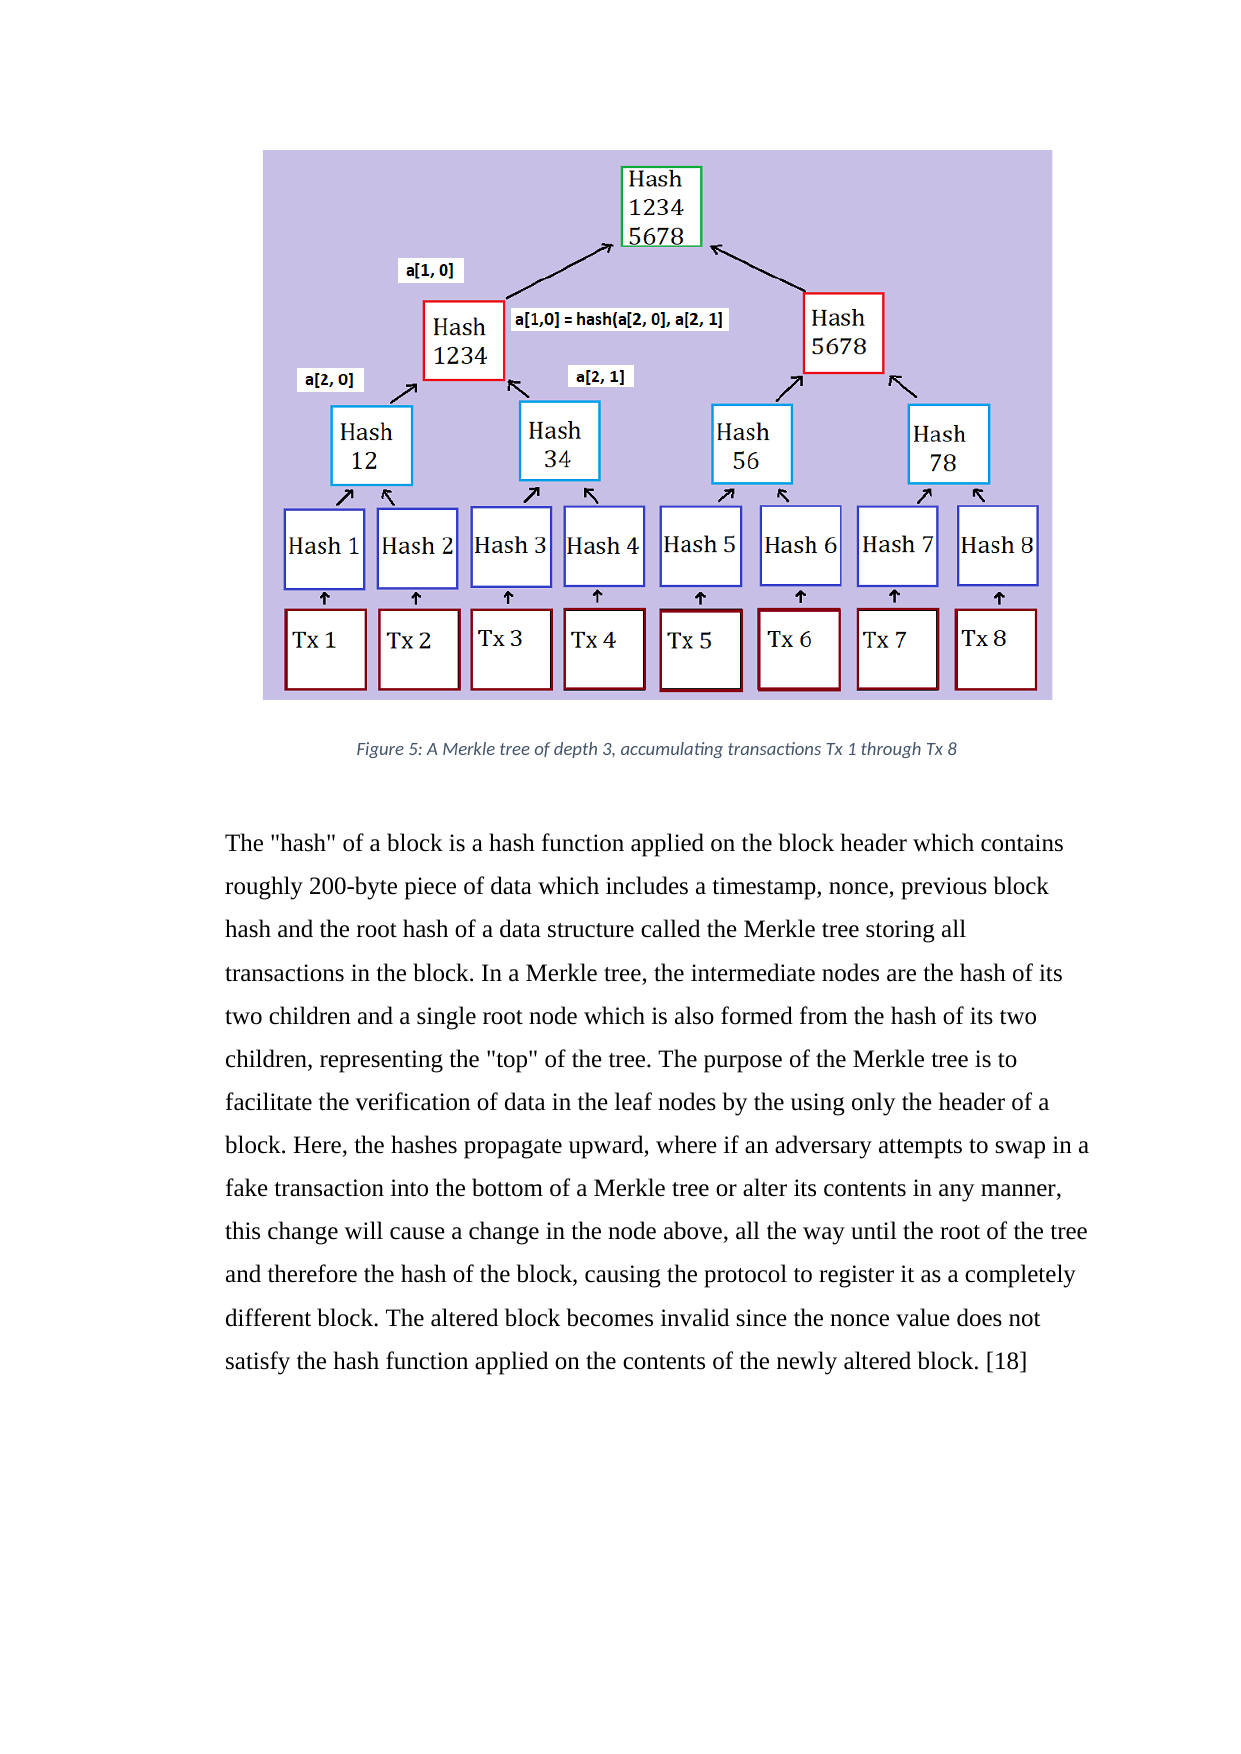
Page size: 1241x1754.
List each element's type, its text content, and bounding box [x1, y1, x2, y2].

picture [262, 150, 1053, 700]
text The "hash" of a block is a hash function applied on the block header which contains roughly 200-byte piece of data which includes a timestamp, nonce, previous block hash and the root hash of a data structure called the Merkle tree storing all transactions in the block. In a Merkle tree, the intermediate nodes are the hash of its two children and a single root node which is also formed from the hash of its two children, representing the "top" of the tree. The purpose of the Merkle tree is to facilitate the verification of data in the leaf nodes by the using only the header of a block. Here, the hashes propagate upward, where if an adversary attempts to swap in a fake transaction into the bottom of a Merkle tree or alter its contents in any manner, this change will cause a change in the node above, all the way until the root of the tree and therefore the hash of the block, causing the protocol to register it as a completely different block. The altered block becomes invalid since the nonce value does not satisfy the hash function applied on the contents of the newly altered block. [18] [225, 828, 1090, 1374]
